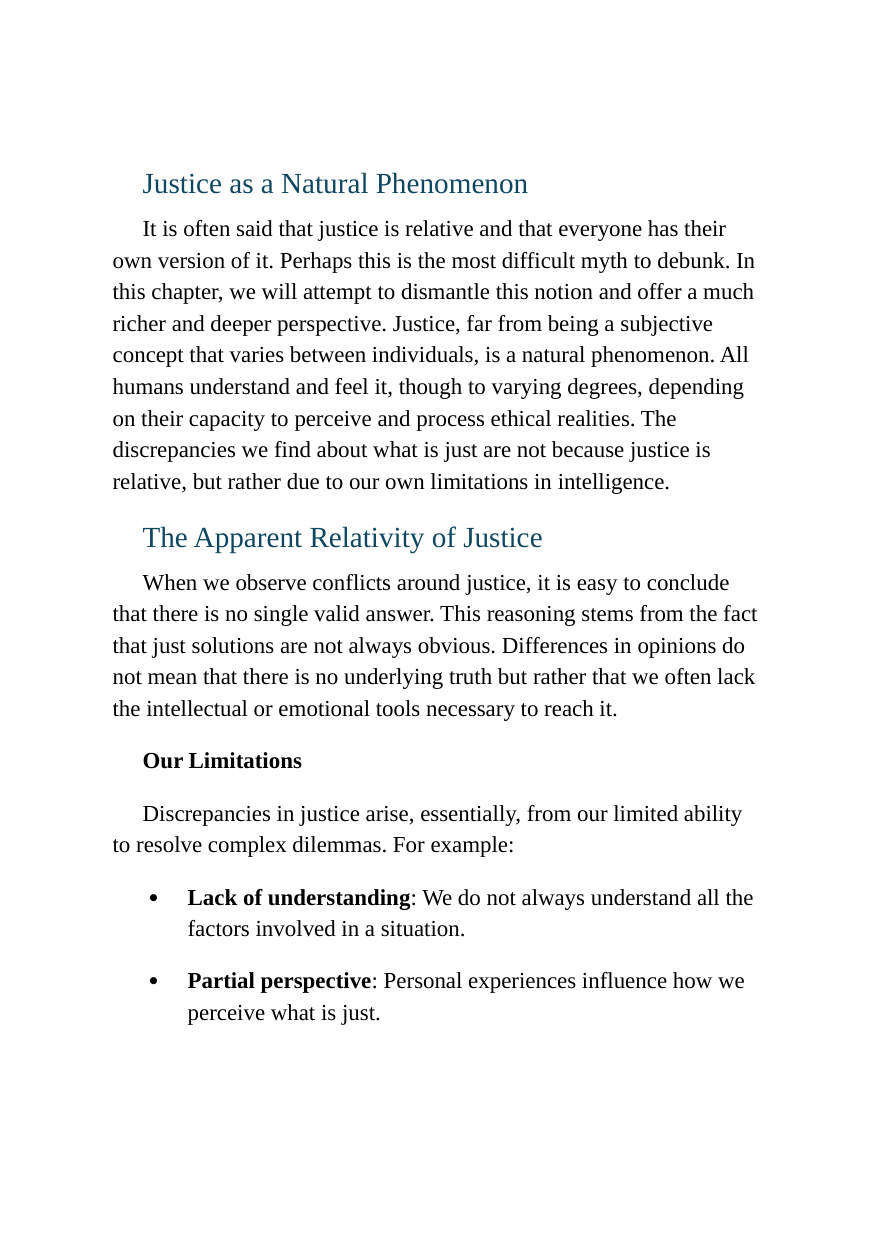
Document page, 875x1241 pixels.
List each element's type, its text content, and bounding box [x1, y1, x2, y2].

text Discrepancies in justice arise, essentially, from our limited ability to resolve complex dilemmas. For example: [112, 800, 762, 858]
text It is often said that justice is relative and that everyone has their own version of it. Perhaps this is the most difficult myth to debunk. In this chapter, we will attempt to dismantle this notion and offer a much richer and deeper perspective. Justice, far from being a subjective concept that varies between individuals, is a natural phenomenon. All humans understand and feel it, though to varying degrees, depending on their capacity to perceive and process ethical realities. The discrepancies we find about what is just are not because justice is relative, but rather due to our own limitations in intelligence. [112, 215, 762, 494]
subtitle The Apparent Relativity of Justice [112, 520, 762, 554]
text When we observe conflicts around justice, it is easy to conclude that there is no single valid answer. This reasoning stems from the fact that just solutions are not always obvious. Differences in opinions do not mean that there is no underlying truth but rather that we often lack the intellectual or emotional tools necessary to reach it. [112, 569, 762, 721]
subtitle Justice as a Natural Phenomenon [112, 167, 762, 200]
text Our Limitations [112, 747, 762, 774]
list Lack of understanding: We do not always understand all the factors involved in a situation. [150, 884, 762, 942]
list Partial perspective: Personal experiences influence how we perceive what is just. [150, 968, 762, 1026]
